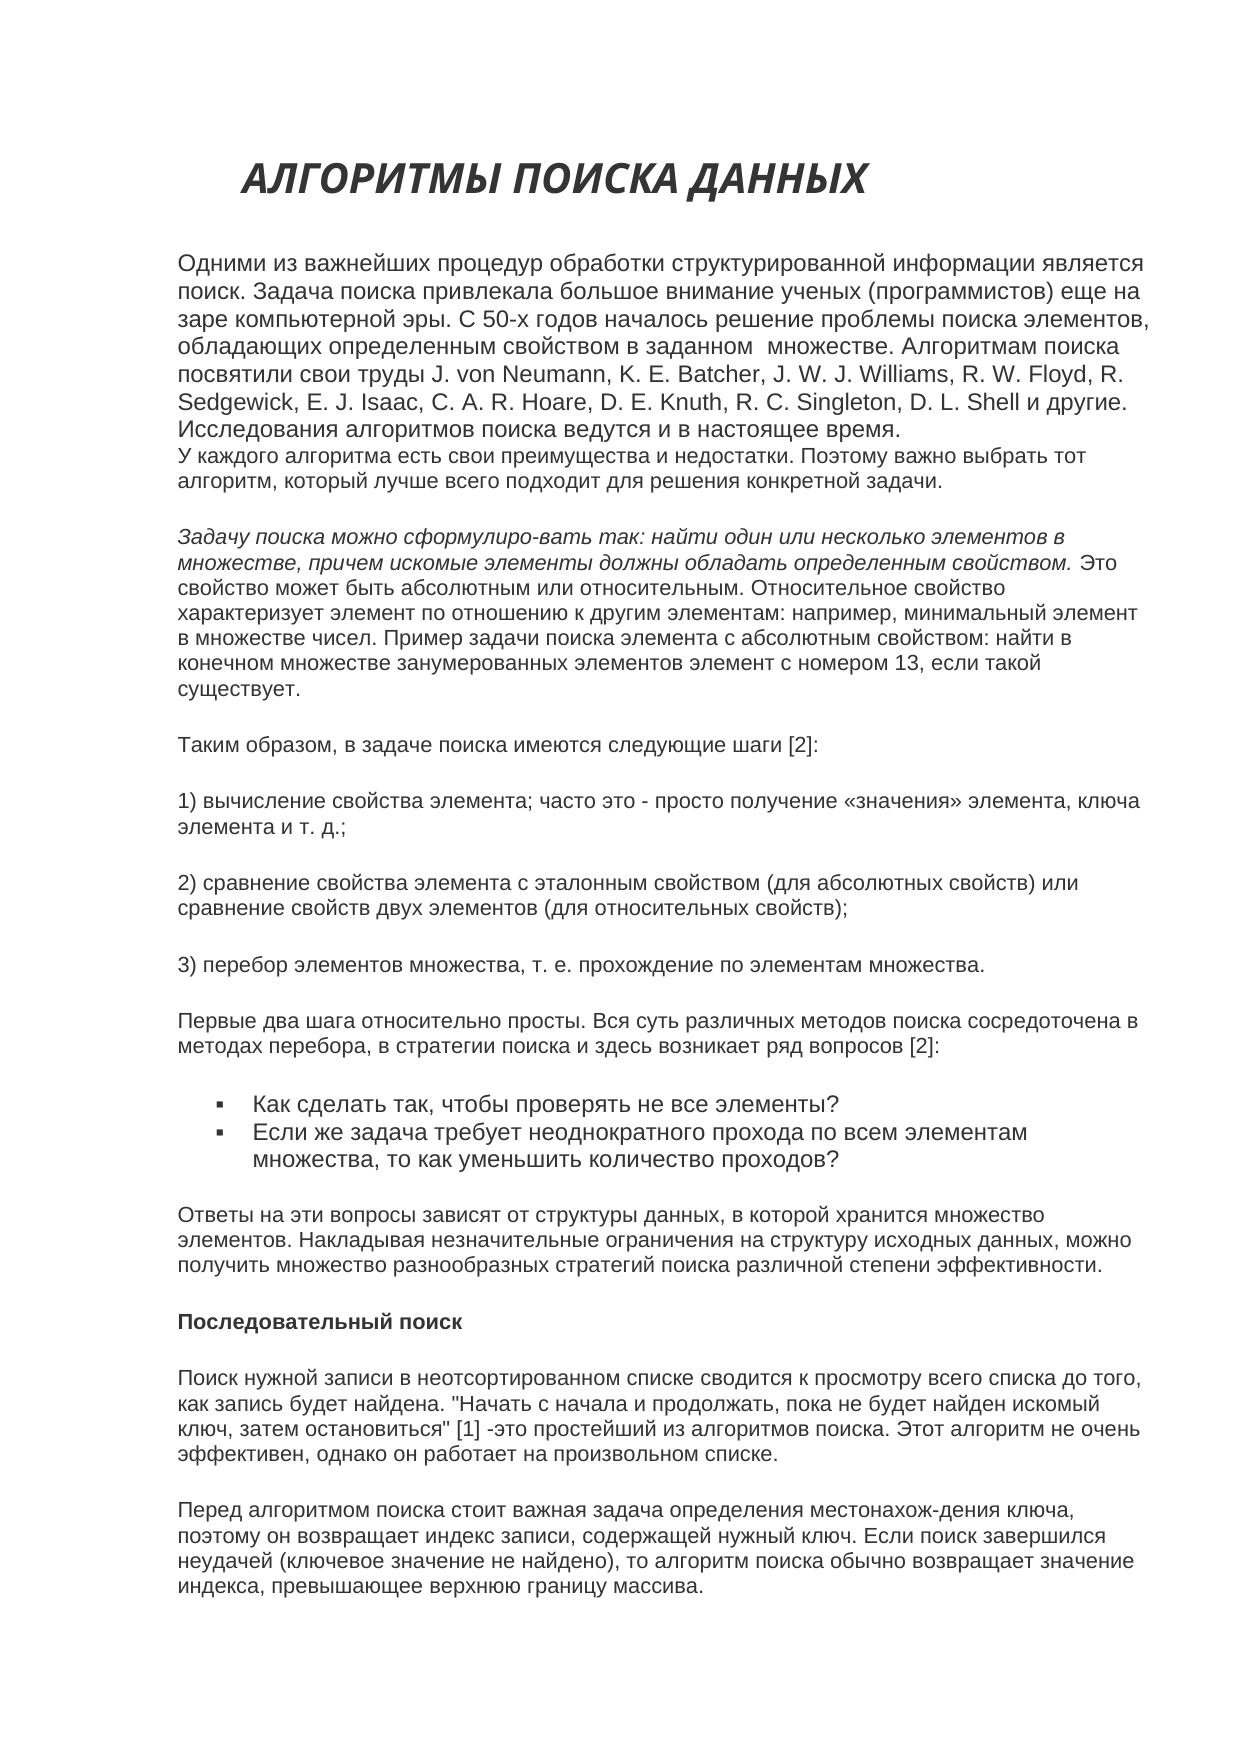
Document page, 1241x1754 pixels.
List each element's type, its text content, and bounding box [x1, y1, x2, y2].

text Одними из важнейших процедур обработки структурированной информации является поиск. Задача поиска привлекала большое внимание ученых (программистов) еще на заре компьютерной эры. С 50-х годов началось решение проблемы поиска элементов, обладающих определенным свойством в заданном множестве. Алгоритмам поиска посвятили свои труды J. von Neumann, K. E. Batcher, J. W. J. Williams, R. W. Floyd, R. Sedgewick, E. J. Isaac, C. A. R. Hoare, D. E. Knuth, R. C. Singleton, D. L. Shell и другие. Исследования алгоритмов поиска ведутся и в настоящее время. [177, 249, 1152, 443]
text 3) перебор элементов множества, т. е. прохождение по элементам множества. [177, 952, 1152, 977]
text У каждого алгоритма есть свои преимущества и недостатки. Поэтому важно выбрать тот алгоритм, который лучше всего подходит для решения конкретной задачи. [177, 443, 1152, 493]
text Таким образом, в задаче поиска имеются следующие шаги [2]: [177, 732, 1152, 757]
text АЛГОРИТМЫ ПОИСКА ДАННЫХ [177, 149, 1152, 206]
text Перед алгоритмом поиска стоит важная задача определения местонахож-дения ключа, поэтому он возвращает индекс записи, содержащей нужный ключ. Если поиск завершился неудачей (ключевое значение не найдено), то алгоритм поиска обычно возвращает значение индекса, превышающее верхнюю границу массива. [177, 1497, 1152, 1598]
text Первые два шага относительно просты. Вся суть различных методов поиска сосредоточена в методах перебора, в стратегии поиска и здесь возникает ряд вопросов [2]: [177, 1008, 1152, 1059]
list Как сделать так, чтобы проверять не все элементы? [215, 1090, 1152, 1117]
text 2) сравнение свойства элемента с эталонным свойством (для абсолютных свойств) или сравнение свойств двух элементов (для относительных свойств); [177, 870, 1152, 921]
list Если же задача требует неоднократного прохода по всем элементам множества, то как уменьшить количество проходов? [215, 1117, 1152, 1173]
text 1) вычисление свойства элемента; часто это - просто получение «значения» элемента, ключа элемента и т. д.; [177, 788, 1152, 839]
text Последовательный поиск [177, 1309, 1152, 1334]
text Ответы на эти вопросы зависят от структуры данных, в которой хранится множество элементов. Накладывая незначительные ограничения на структуру исходных данных, можно получить множество разнообразных стратегий поиска различной степени эффективности. [177, 1202, 1152, 1277]
text Задачу поиска можно сформулиро-вать так: найти один или несколько элементов в множестве, причем искомые элементы должны обладать определенным свойством. Это свойство может быть абсолютным или относительным. Относительное свойство характеризует элемент по отношению к другим элементам: например, минимальный элемент в множестве чисел. Пример задачи поиска элемента с абсолютным свойством: найти в конечном множестве занумерованных элементов элемент с номером 13, если такой существует. [177, 524, 1152, 701]
text Поиск нужной записи в неотсортированном списке сводится к просмотру всего списка до того, как запись будет найдена. "Начать с начала и продолжать, пока не будет найден искомый ключ, затем остановиться" [1] -это простейший из алгоритмов поиска. Этот алгоритм не очень эффективен, однако он работает на произвольном списке. [177, 1365, 1152, 1466]
